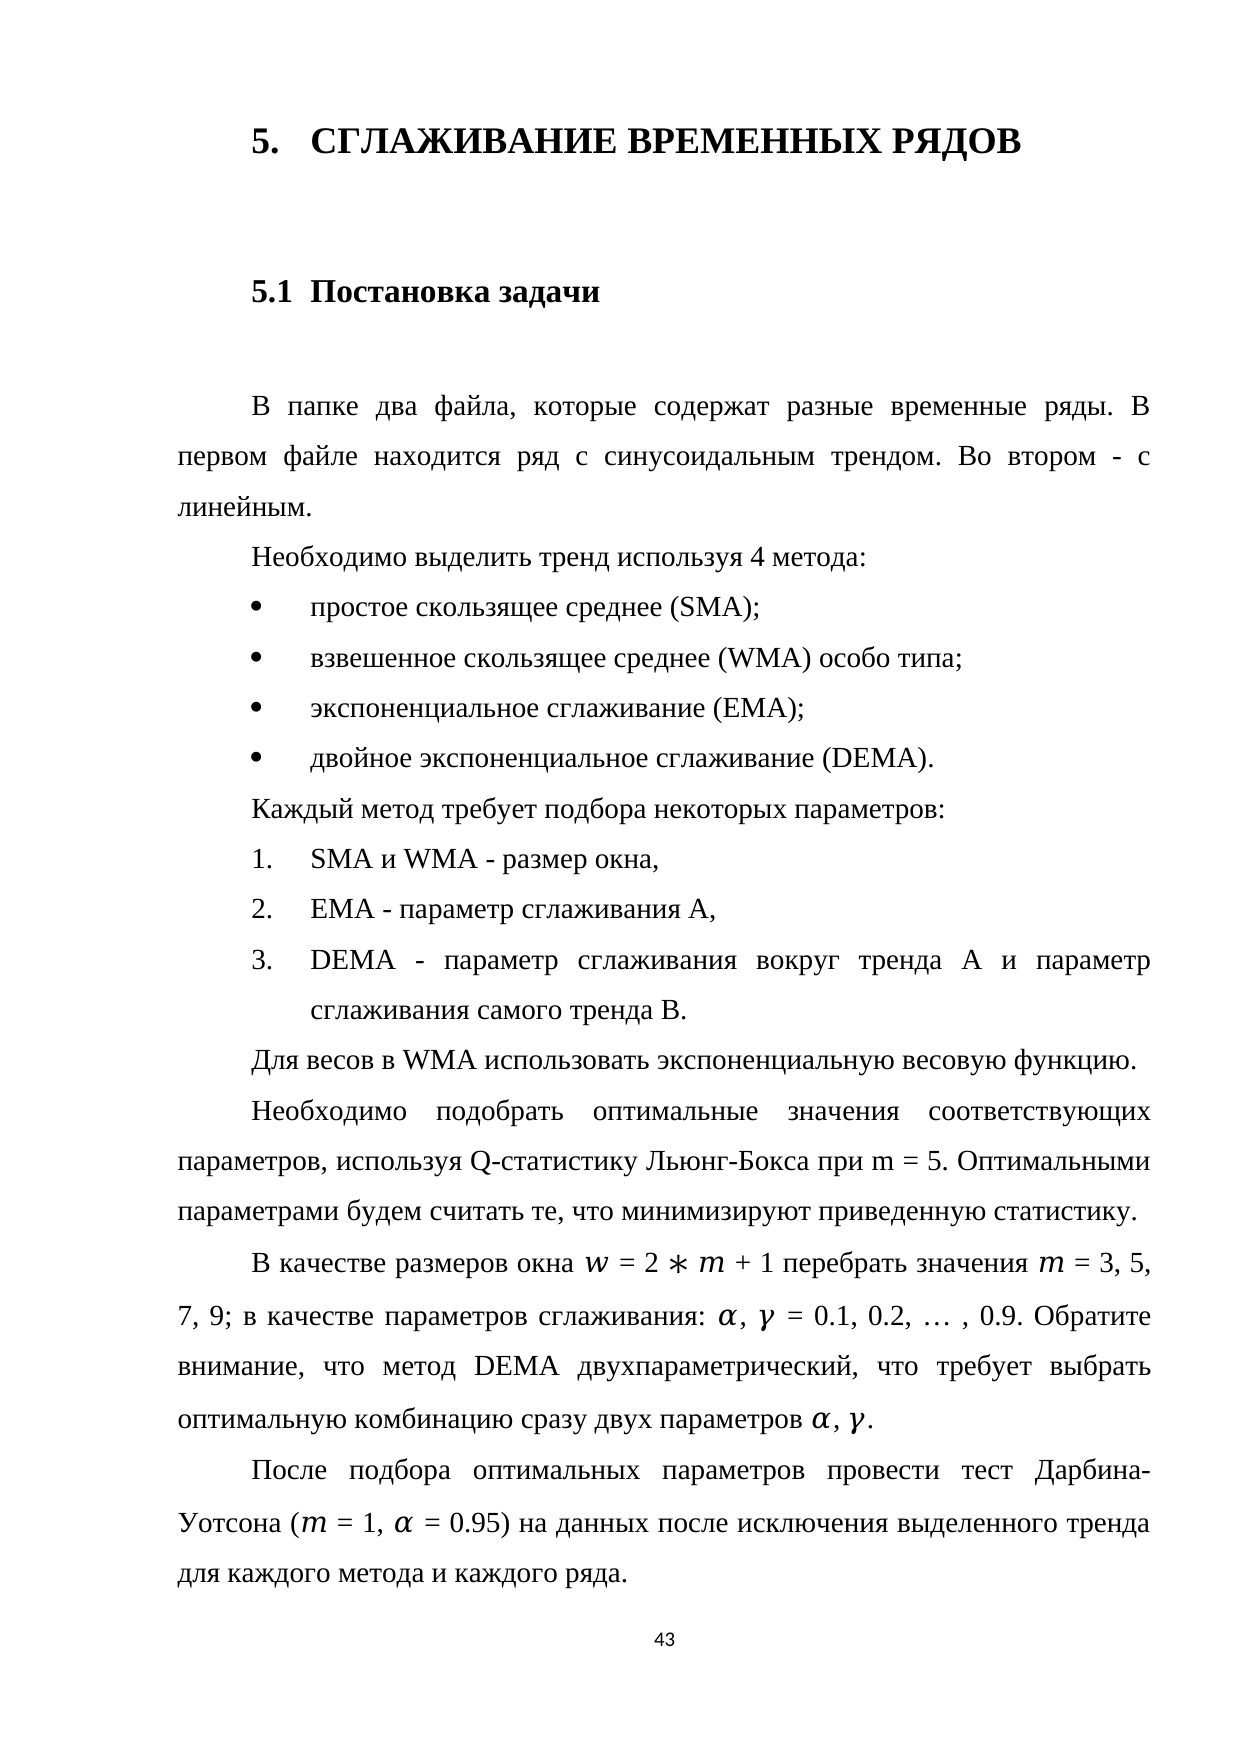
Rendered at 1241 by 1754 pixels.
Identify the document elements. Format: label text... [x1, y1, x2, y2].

list взвешенное скользящее среднее (WMA) особо типа; [251, 640, 1152, 673]
list SMA и WMA - размер окна, [251, 841, 1152, 875]
text Каждый метод требует подбора некоторых параметров: [177, 791, 1152, 824]
text В папке два файла, которые содержат разные временные ряды. В первом файле находится ряд с синусоидальным трендом. Во втором - с линейным. [177, 388, 1152, 522]
list СГЛАЖИВАНИЕ ВРЕМЕННЫХ РЯДОВ [251, 118, 1152, 161]
list двойное экспоненциальное сглаживание (DEMA). [251, 741, 1152, 774]
list EMA - параметр сглаживания A, [251, 892, 1152, 925]
text Необходимо выделить тренд используя 4 метода: [177, 539, 1152, 572]
list экспоненциальное сглаживание (EMA); [251, 690, 1152, 724]
text После подбора оптимальных параметров провести тест Дарбина-Уотсона (𝑚 = 1, 𝛼 = 0.95) на данных после исключения выделенного тренда для каждого метода и каждого ряда. [177, 1452, 1152, 1589]
text Для весов в WMA использовать экспоненциальную весовую функцию. [177, 1042, 1152, 1076]
list простое скользящее среднее (SMA); [251, 589, 1152, 623]
list Постановка задачи [251, 271, 1152, 310]
text В качестве размеров окна 𝑤 = 2 ∗ 𝑚 + 1 перебрать значения 𝑚 = 3, 5, 7, 9; в качестве параметров сглаживания: 𝛼, 𝛾 = 0.1, 0.2, … , 0.9. Обратите внимание, что метод DEMA двухпараметрический, что требует выбрать оптимальную комбинацию сразу двух параметров 𝛼, 𝛾. [177, 1244, 1152, 1435]
text Необходимо подобрать оптимальные значения соответствующих параметров, используя Q-статистику Льюнг-Бокса при m = 5. Оптимальными параметрами будем считать те, что минимизируют приведенную статистику. [177, 1093, 1152, 1227]
list DEMA - параметр сглаживания вокруг тренда A и параметр сглаживания самого тренда B. [251, 942, 1152, 1026]
